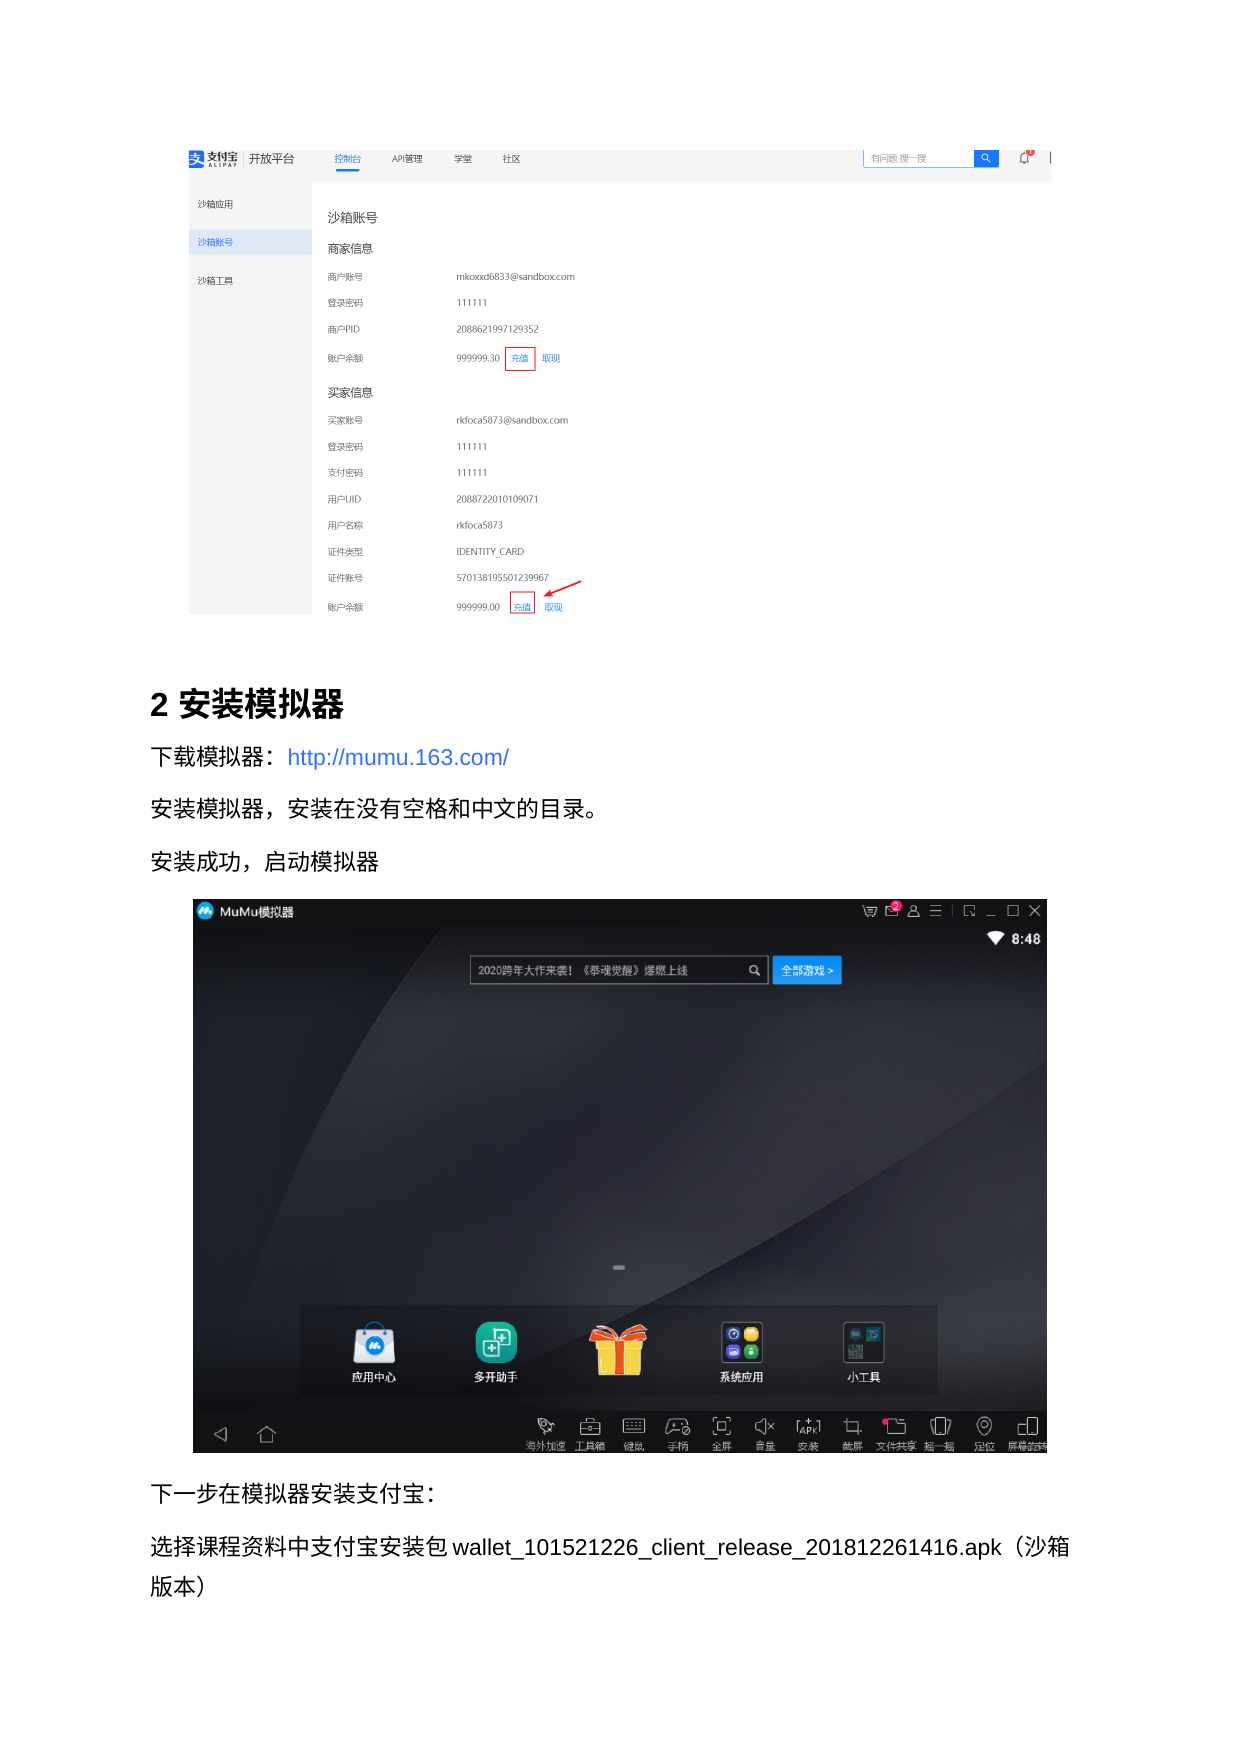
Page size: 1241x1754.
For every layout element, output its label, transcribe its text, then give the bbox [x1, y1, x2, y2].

text 下一步在模拟器安装支付宝： [150, 1476, 1090, 1509]
text 下载模拟器：http://mumu.163.com/ [150, 739, 1090, 772]
text 安装模拟器，安装在没有空格和中文的目录。 [150, 791, 1090, 824]
picture [188, 895, 1052, 1459]
text 安装成功，启动模拟器 [150, 843, 1090, 877]
picture [188, 150, 1052, 614]
text 选择课程资料中支付宝安装包wallet_101521226_client_release_201812261416.apk（沙箱版本） [150, 1528, 1090, 1602]
